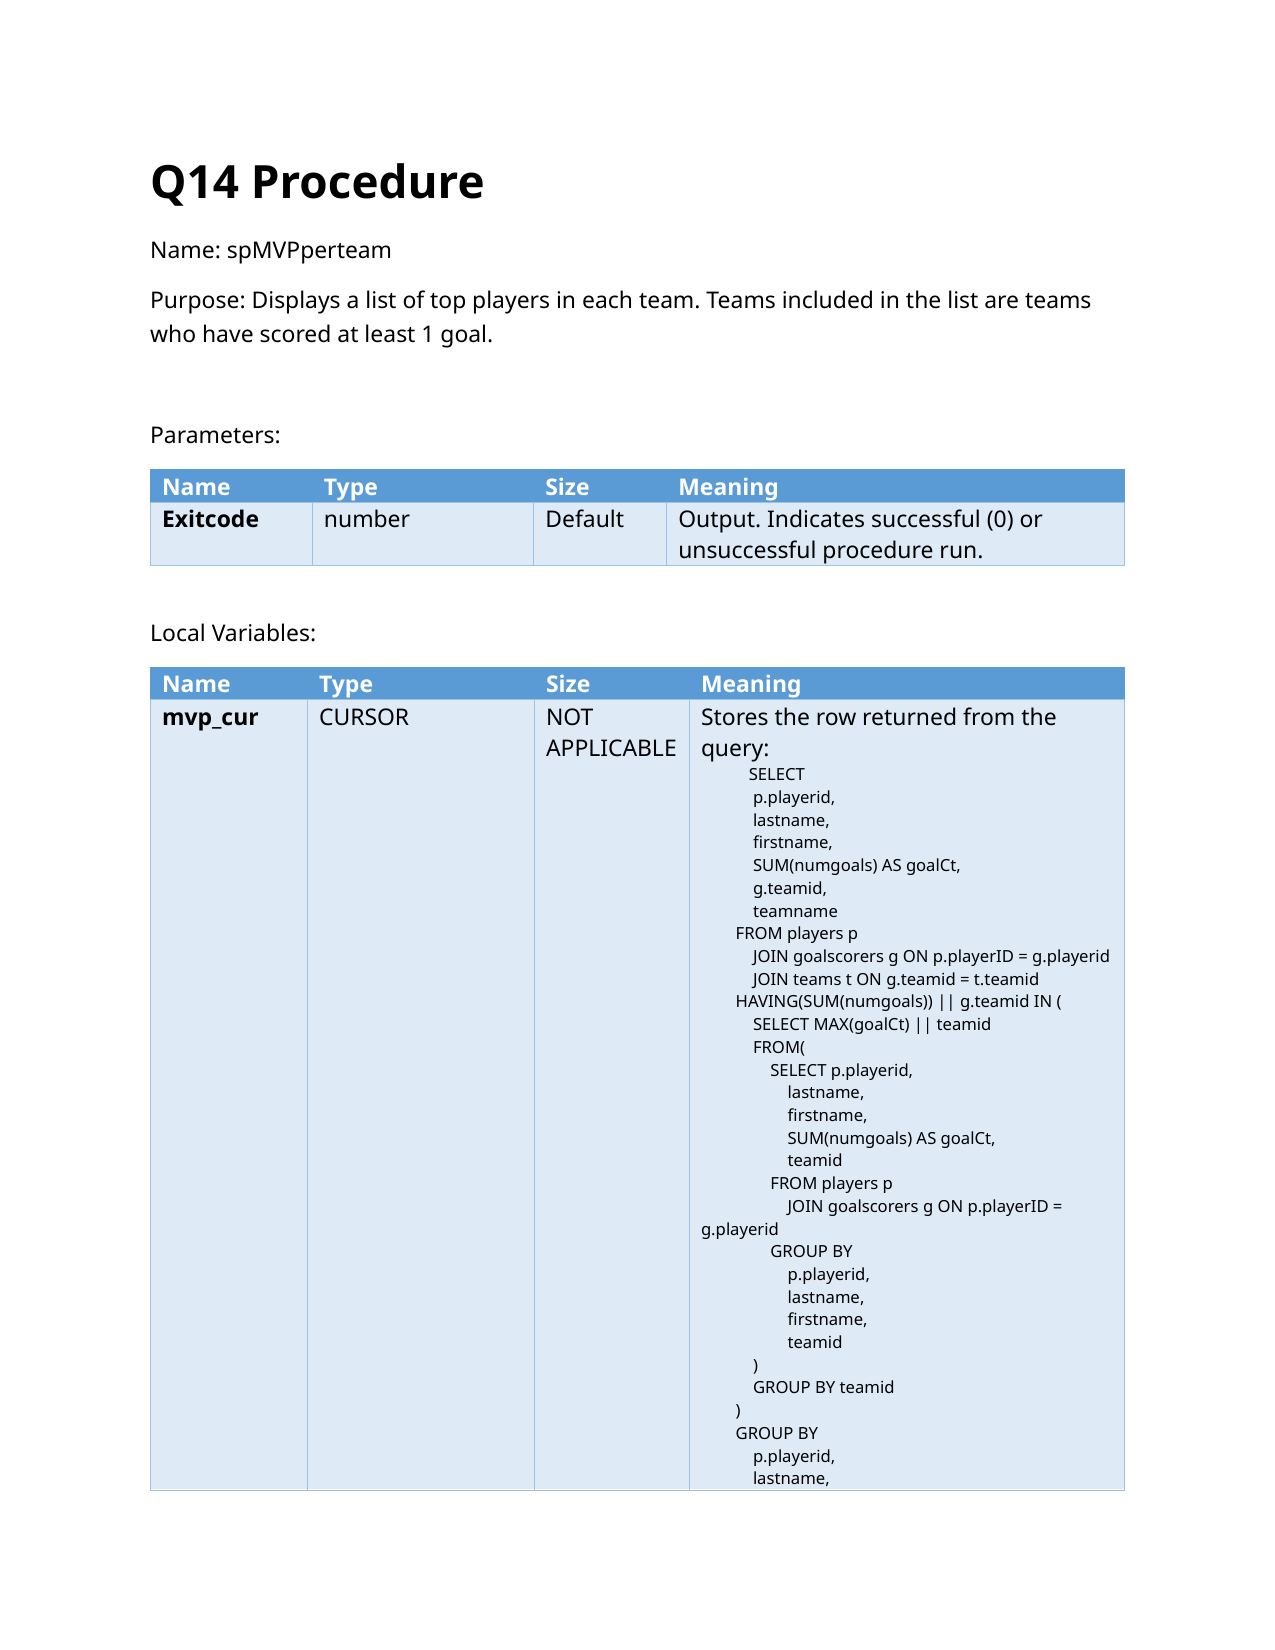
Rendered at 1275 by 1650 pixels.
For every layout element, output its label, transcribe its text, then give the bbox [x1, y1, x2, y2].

table_cell CURSOR [308, 700, 534, 1489]
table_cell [690, 700, 1124, 1489]
table_header Meaning [667, 470, 1124, 502]
table_header Size [534, 470, 666, 502]
table_header Name [151, 668, 307, 699]
table_cell NOT APPLICABLE [535, 700, 689, 1489]
table_cell number [313, 503, 533, 565]
table_cell mvp_cur [151, 700, 307, 1489]
table_header Type [308, 668, 534, 699]
text Q14 Procedure [150, 150, 1125, 212]
table_cell Default [534, 503, 666, 565]
text Name: spMVPperteam [150, 234, 1125, 265]
table_header Meaning [690, 668, 1124, 699]
text Local Variables: [150, 617, 1125, 648]
table_header Name [151, 470, 312, 502]
text Purpose: Displays a list of top players in each team. Teams included in the list are teams who have scored at least 1 goal. [150, 284, 1125, 349]
table_cell Output. Indicates successful (0) or unsuccessful procedure run. [667, 503, 1124, 565]
text Parameters: [150, 419, 1125, 450]
table_header Size [535, 668, 689, 699]
table_header Type [313, 470, 533, 502]
table_cell Exitcode [151, 503, 312, 565]
